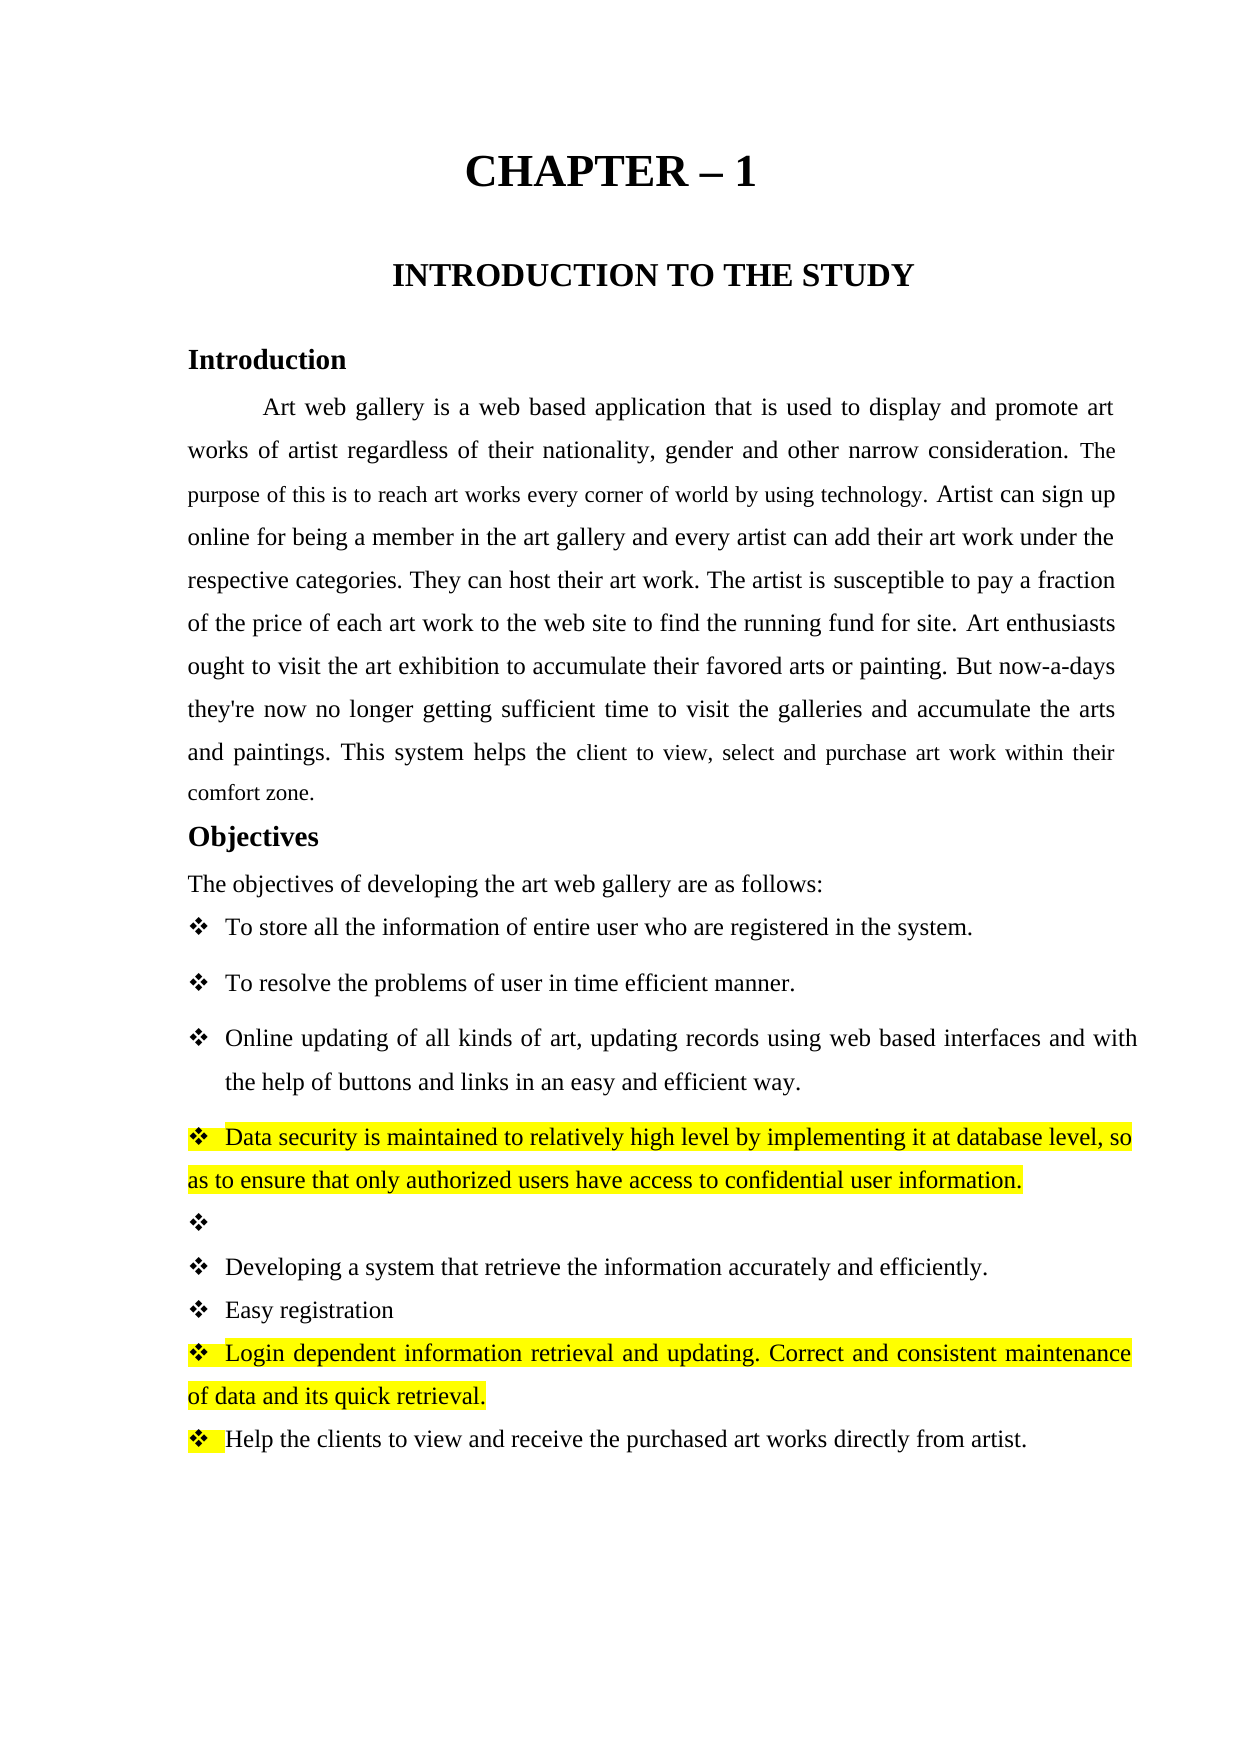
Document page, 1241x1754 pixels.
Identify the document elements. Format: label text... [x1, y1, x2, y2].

list Online updating of all kinds of art, updating records using web based interfaces and with the help of buttons and links in an easy and efficient way. [187, 1023, 1138, 1095]
list Login dependent information retrieval and updating. Correct and consistent maintenance of data and its quick retrieval. [187, 1338, 1132, 1410]
text INTRODUCTION TO THE STUDY [392, 256, 1138, 294]
subtitle Objectives [188, 819, 1138, 852]
text Art web gallery is a web based application that is used to display and promote art works of artist regardless of their nationality, gender and other narrow consideration. The purpose of this is to reach art works every corner of world by using technology. Artist can sign up online for being a member in the art gallery and every artist can add their art work under the respective categories. They can host their art work. The artist is susceptible to pay a fraction of the price of each art work to the web site to find the running fund for site. Art enthusiasts ought to visit the art exhibition to accumulate their favored arts or painting. But now-a-days they're now no longer getting sufficient time to visit the galleries and accumulate the arts and paintings. This system helps the client to view, select and purchase art work within their comfort zone. [187, 392, 1116, 806]
text Introduction [188, 342, 1138, 376]
list Data security is maintained to relatively high level by implementing it at database level, so as to ensure that only authorized users have access to confidential user information. [187, 1122, 1132, 1194]
list To resolve the problems of user in time efficient manner. [187, 968, 1138, 997]
list Developing a system that retrieve the information accurately and efficiently. [187, 1252, 1132, 1280]
text CHAPTER – 1 [83, 144, 1138, 196]
list Easy registration [187, 1295, 1132, 1323]
text The objectives of developing the art web gallery are as follows: [0, 869, 1138, 898]
list Help the clients to view and receive the purchased art works directly from artist. [187, 1424, 1132, 1453]
list To store all the information of entire user who are registered in the system. [187, 912, 1138, 941]
